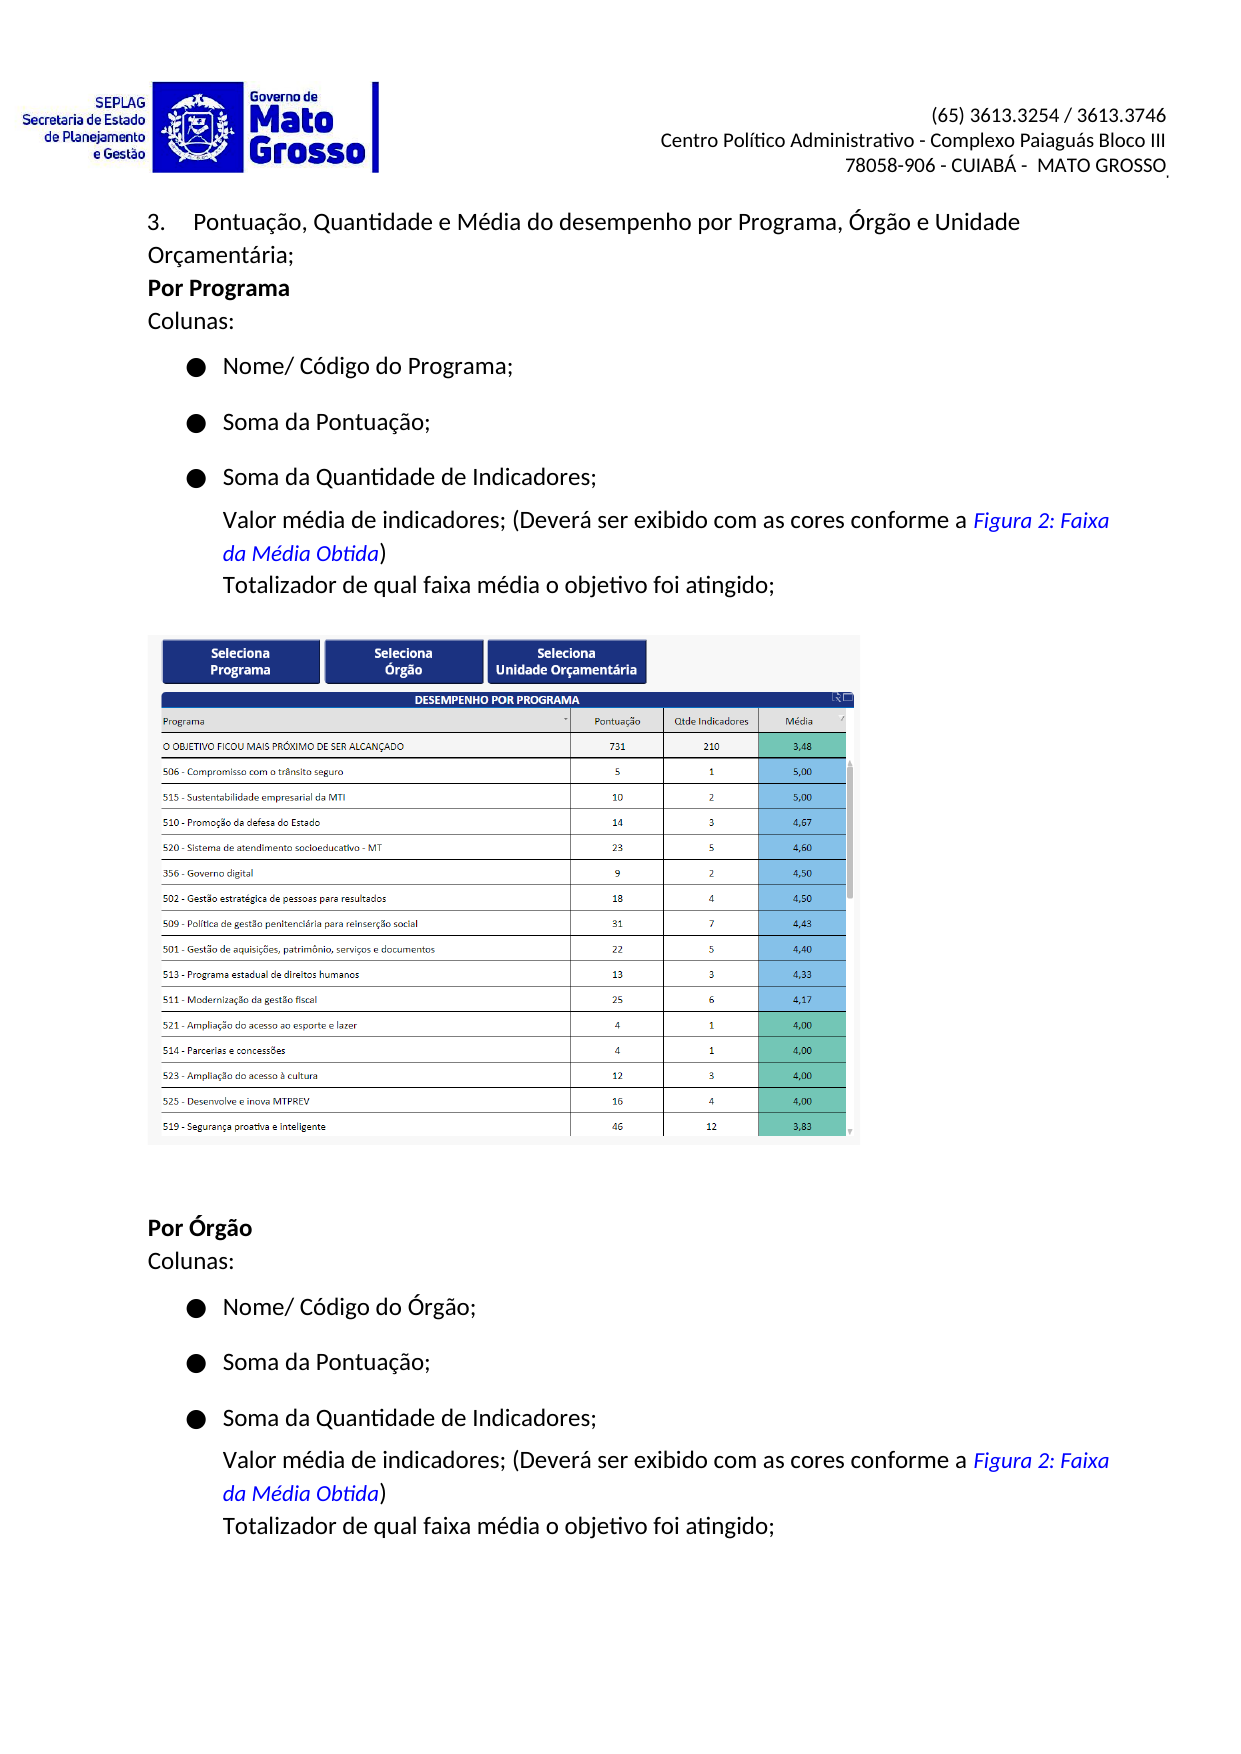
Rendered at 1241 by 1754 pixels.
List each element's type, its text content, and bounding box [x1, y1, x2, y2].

text Totalizador de qual faixa média o objetivo foi atingido; [223, 1510, 1122, 1541]
text Valor média de indicadores; (Deverá ser exibido com as cores conforme a Figura 2: Faixa da Média Obtida) [223, 504, 1122, 567]
list Nome/ Código do Programa; [185, 338, 1122, 389]
list Soma da Quantidade de Indicadores; [185, 448, 1122, 500]
list Soma da Pontuação; [185, 1334, 1122, 1385]
text Colunas: [148, 1246, 1122, 1276]
text Colunas: [148, 305, 1122, 335]
picture [14, 81, 379, 173]
text Por Programa [148, 272, 1122, 302]
text Valor média de indicadores; (Deverá ser exibido com as cores conforme a Figura 2: Faixa da Média Obtida) [223, 1444, 1122, 1508]
list Pontuação, Quantidade e Média do desempenho por Programa, Órgão e Unidade Orçamentária; [147, 206, 1122, 269]
list Nome/ Código do Órgão; [185, 1278, 1122, 1330]
list Soma da Pontuação; [185, 393, 1122, 444]
picture [147, 635, 860, 1145]
list Soma da Quantidade de Indicadores; [185, 1389, 1122, 1440]
text Por Órgão [148, 1213, 1122, 1243]
text Totalizador de qual faixa média o objetivo foi atingido; [223, 569, 1122, 600]
